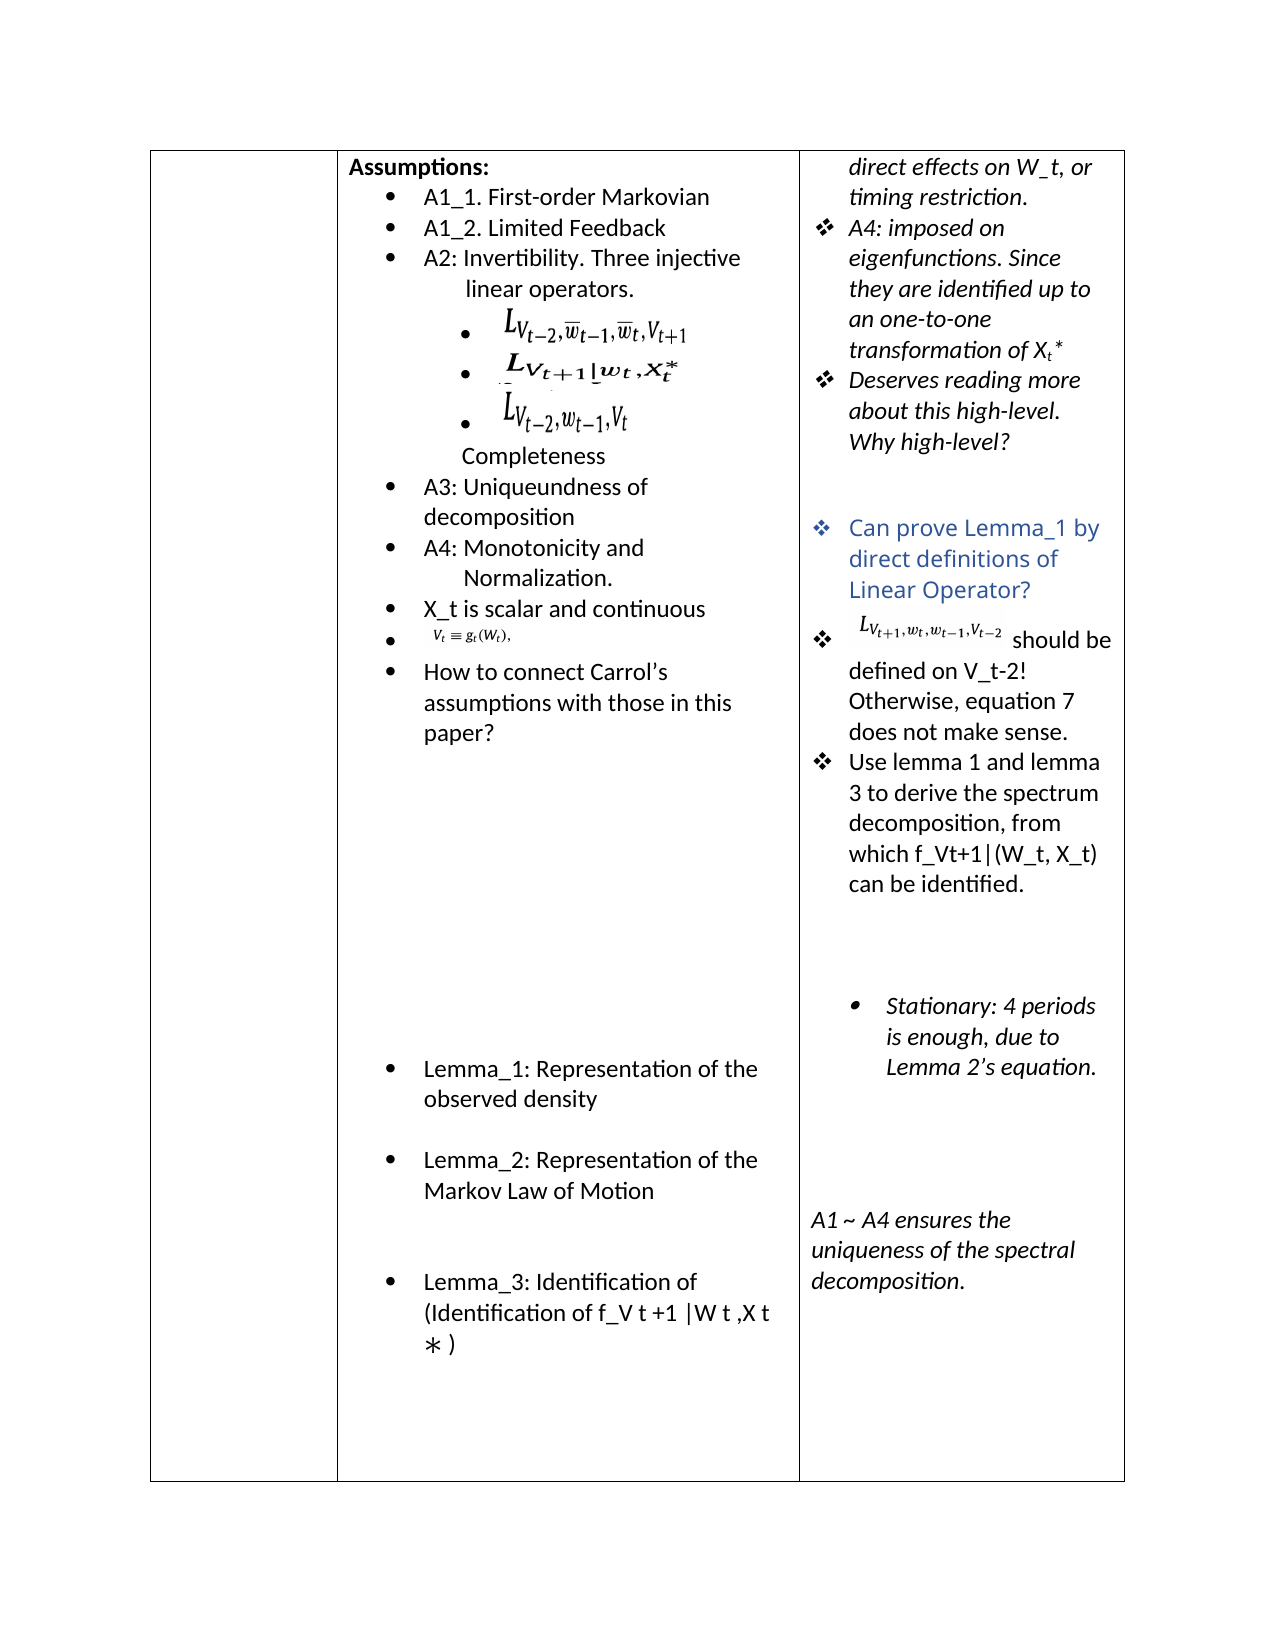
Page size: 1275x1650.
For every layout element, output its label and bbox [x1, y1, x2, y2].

picture [498, 350, 681, 384]
picture [848, 605, 1007, 649]
table_cell [151, 151, 337, 1481]
table_cell [800, 151, 1124, 1481]
picture [423, 623, 513, 650]
picture [498, 390, 632, 434]
picture [498, 303, 688, 344]
table_cell [338, 151, 799, 1481]
